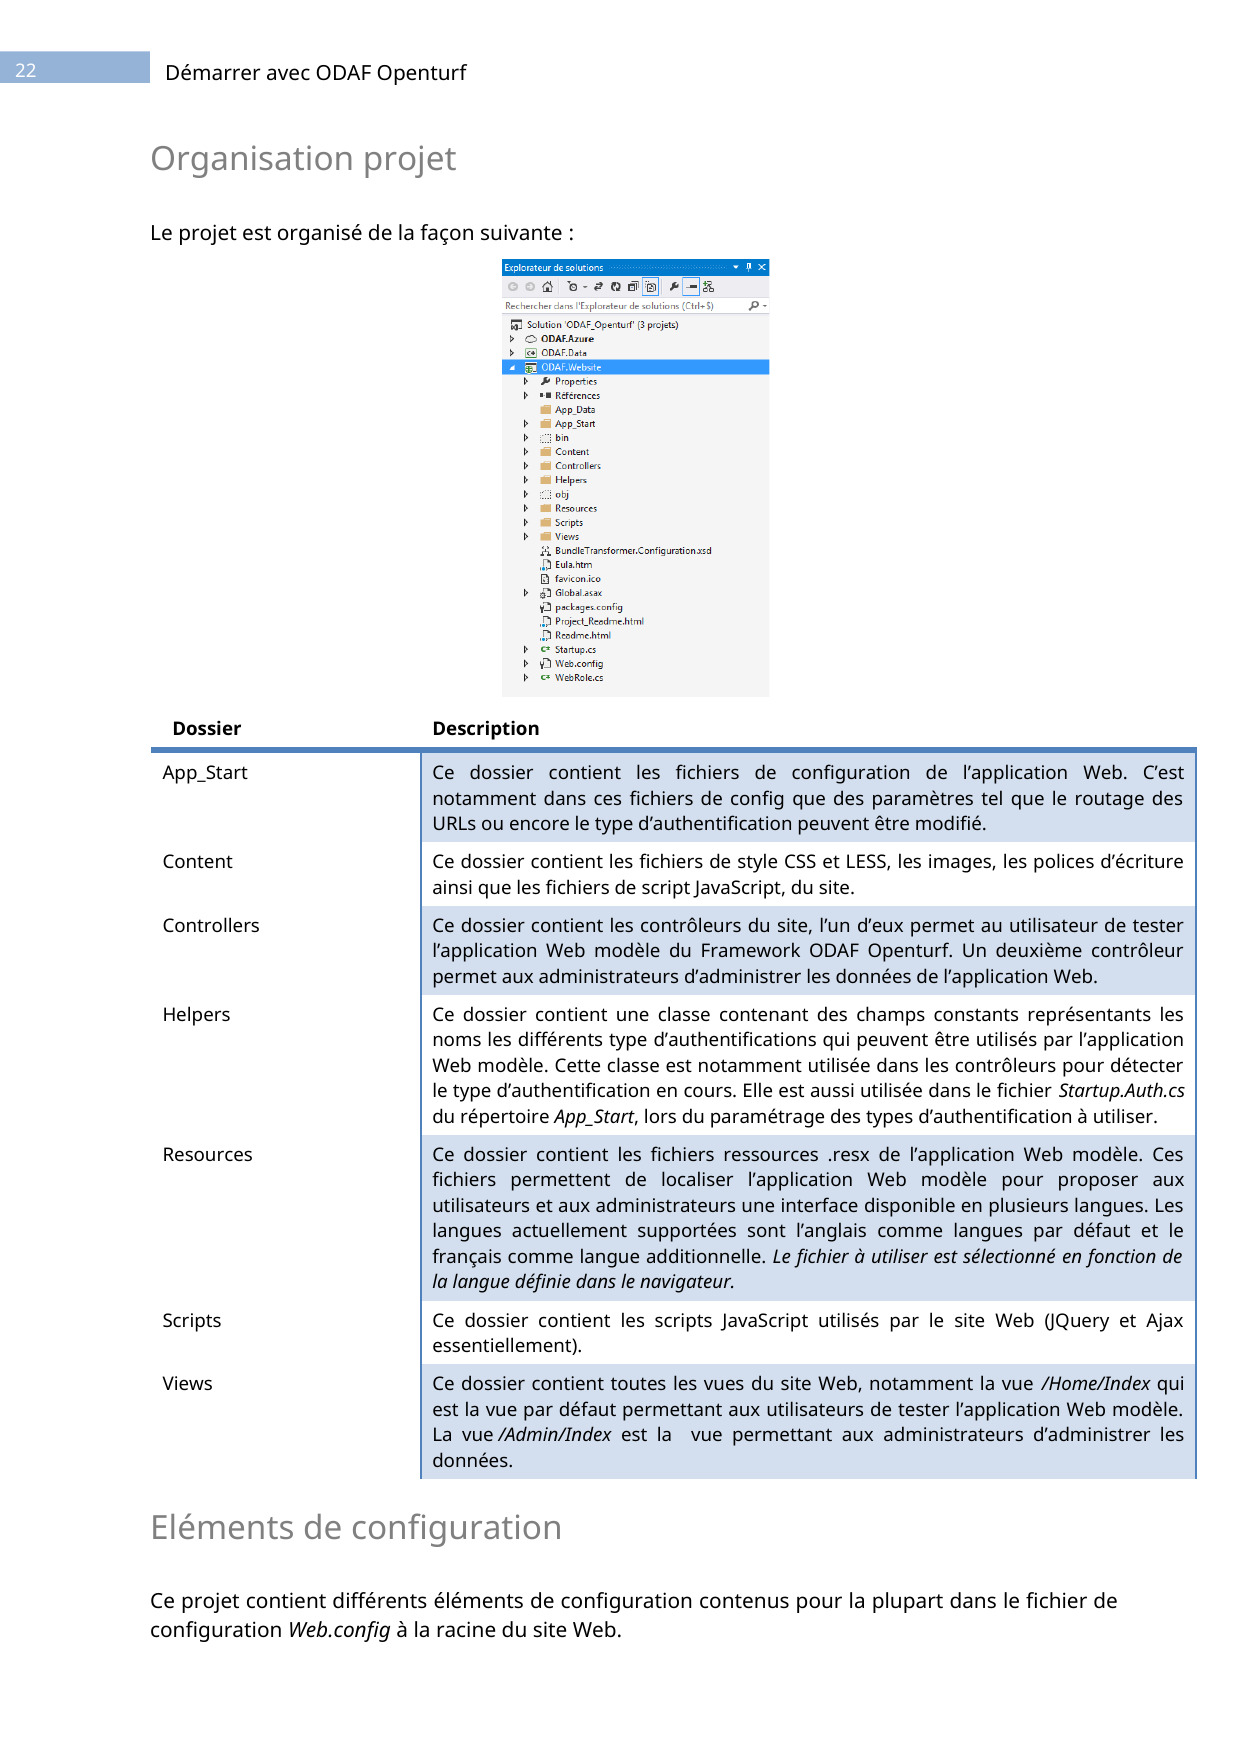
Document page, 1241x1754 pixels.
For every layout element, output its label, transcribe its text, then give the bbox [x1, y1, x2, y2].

subtitle Eléments de configuration [150, 1504, 1120, 1549]
table_cell Ce dossier contient toutes les vues du site Web, notamment la vue /Home/Index qui est la vue par défaut permettant aux utilisateurs de tester l’application Web modèle. La vue /Admin/Index est la vue permettant aux administrateurs d’administrer les données. [422, 1364, 1195, 1479]
table_cell Ce dossier contient les fichiers de style CSS et LESS, les images, les polices d’écriture ainsi que les fichiers de script JavaScript, du site. [422, 842, 1195, 906]
picture [500, 258, 770, 697]
table_cell Scripts [151, 1301, 420, 1364]
table_cell Ce dossier contient une classe contenant des champs constants représentants les noms les différents type d’authentifications qui peuvent être utilisés par l’application Web modèle. Cette classe est notamment utilisée dans les contrôleurs pour détecter le type d’authentification en cours. Elle est aussi utilisée dans le fichier Startup.Auth.cs du répertoire App_Start, lors du paramétrage des types d’authentification à utiliser. [422, 995, 1195, 1135]
table_header Dossier [151, 709, 421, 747]
table_cell Helpers [151, 995, 420, 1135]
subtitle Organisation projet [150, 135, 1120, 180]
table_cell Ce dossier contient les scripts JavaScript utilisés par le site Web (JQuery et Ajax essentiellement). [422, 1301, 1195, 1364]
table_cell Content [151, 842, 420, 906]
text Ce projet contient différents éléments de configuration contenus pour la plupart dans le fichier de configuration Web.config à la racine du site Web. [150, 1587, 1120, 1643]
table_cell Resources [151, 1135, 420, 1301]
table_cell App_Start [151, 753, 420, 842]
table_header Description [421, 709, 1196, 747]
table_cell Ce dossier contient les fichiers de configuration de l’application Web. C’est notamment dans ces fichiers de config que des paramètres tel que le routage des URLs ou encore le type d’authentification peuvent être modifié. [422, 753, 1195, 842]
table_cell Controllers [151, 906, 420, 995]
text Le projet est organisé de la façon suivante : [150, 218, 1120, 246]
table_cell Views [151, 1364, 420, 1479]
table_cell Ce dossier contient les contrôleurs du site, l’un d’eux permet au utilisateur de tester l’application Web modèle du Framework ODAF Openturf. Un deuxième contrôleur permet aux administrateurs d’administrer les données de l’application Web. [422, 906, 1195, 995]
table_cell Ce dossier contient les fichiers ressources .resx de l’application Web modèle. Ces fichiers permettent de localiser l’application Web modèle pour proposer aux utilisateurs et aux administrateurs une interface disponible en plusieurs langues. Les langues actuellement supportées sont l’anglais comme langues par défaut et le français comme langue additionnelle. Le fichier à utiliser est sélectionné en fonction de la langue définie dans le navigateur. [422, 1135, 1195, 1301]
